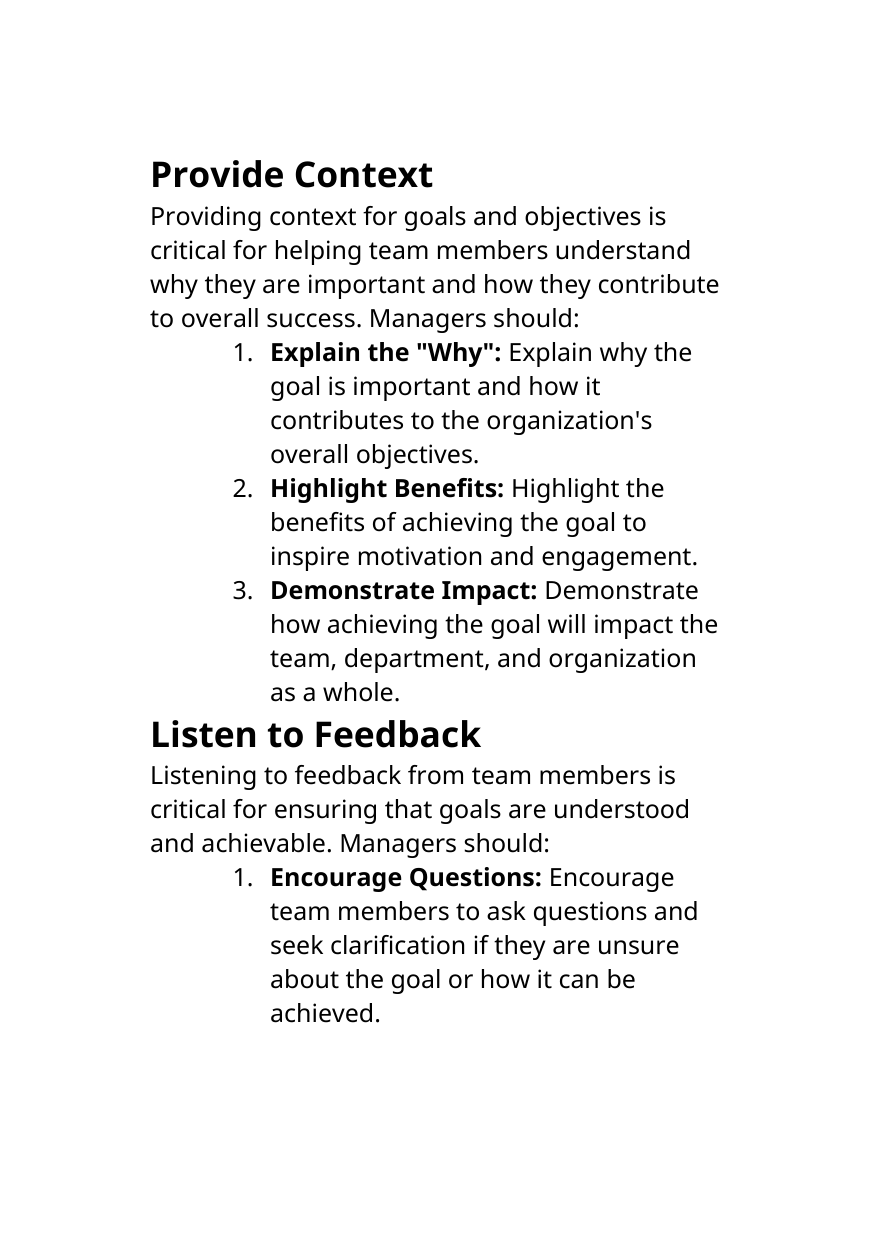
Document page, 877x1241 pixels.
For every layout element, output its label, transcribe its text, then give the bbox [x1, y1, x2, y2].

list Highlight Benefits: Highlight the benefits of achieving the goal to inspire motivation and engagement. [232, 471, 727, 573]
list Encourage Questions: Encourage team members to ask questions and seek clarification if they are unsure about the goal or how it can be achieved. [232, 859, 727, 1030]
subtitle Provide Context [150, 150, 727, 198]
subtitle Listen to Feedback [150, 709, 727, 757]
text Listening to feedback from team members is critical for ensuring that goals are understood and achievable. Managers should: [150, 757, 727, 859]
text Providing context for goals and objectives is critical for helping team members understand why they are important and how they contribute to overall success. Managers should: [150, 198, 727, 334]
list Demonstrate Impact: Demonstrate how achieving the goal will impact the team, department, and organization as a whole. [232, 573, 727, 709]
list Explain the "Why": Explain why the goal is important and how it contributes to the organization's overall objectives. [232, 334, 727, 471]
